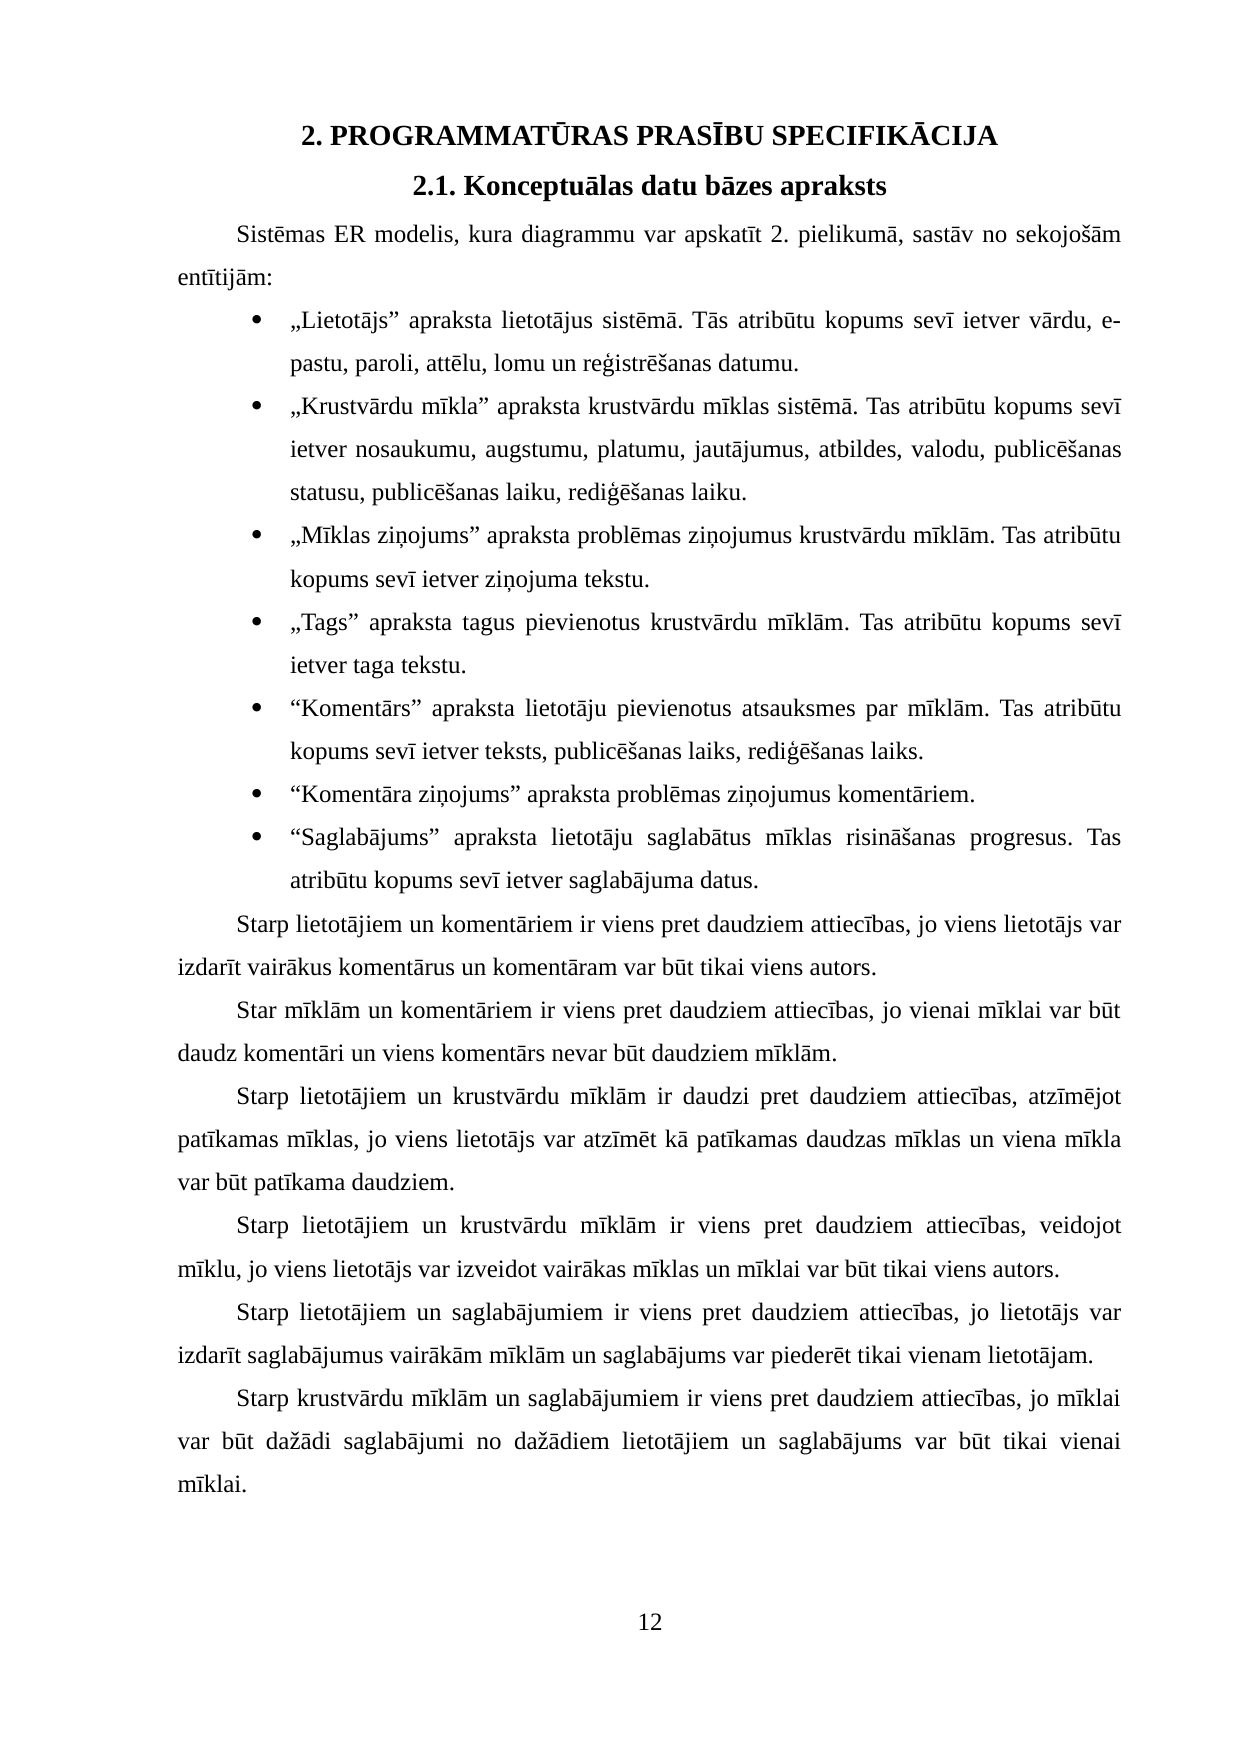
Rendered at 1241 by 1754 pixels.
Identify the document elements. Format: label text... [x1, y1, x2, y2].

text Starp krustvārdu mīklām un saglabājumiem ir viens pret daudziem attiecības, jo mīklai var būt dažādi saglabājumi no dažādiem lietotājiem un saglabājums var būt tikai vienai mīklai. [177, 1383, 1122, 1498]
text Starp lietotājiem un saglabājumiem ir viens pret daudziem attiecības, jo lietotājs var izdarīt saglabājumus vairākām mīklām un saglabājums var piederēt tikai vienam lietotājam. [177, 1297, 1122, 1369]
list „Krustvārdu mīkla” apraksta krustvārdu mīklas sistēmā. Tas atribūtu kopums sevī ietver nosaukumu, augstumu, platumu, jautājumus, atbildes, valodu, publicēšanas statusu, publicēšanas laiku, rediģēšanas laiku. [252, 391, 1122, 506]
subtitle 2. PROGRAMMATŪRAS PRASĪBU SPECIFIKĀCIJA [177, 118, 1122, 152]
text Star mīklām un komentāriem ir viens pret daudziem attiecības, jo vienai mīklai var būt daudz komentāri un viens komentārs nevar būt daudziem mīklām. [177, 995, 1122, 1067]
subtitle 2.1. Konceptuālas datu bāzes apraksts [177, 168, 1122, 202]
list „Mīklas ziņojums” apraksta problēmas ziņojumus krustvārdu mīklām. Tas atribūtu kopums sevī ietver ziņojuma tekstu. [252, 521, 1122, 592]
list “Komentāra ziņojums” apraksta problēmas ziņojumus komentāriem. [252, 779, 1122, 808]
list „Lietotājs” apraksta lietotājus sistēmā. Tās atribūtu kopums sevī ietver vārdu, e-pastu, paroli, attēlu, lomu un reģistrēšanas datumu. [252, 305, 1122, 377]
text Sistēmas ER modelis, kura diagrammu var apskatīt 2. pielikumā, sastāv no sekojošām entītijām: [177, 219, 1122, 291]
text Starp lietotājiem un krustvārdu mīklām ir daudzi pret daudziem attiecības, atzīmējot patīkamas mīklas, jo viens lietotājs var atzīmēt kā patīkamas daudzas mīklas un viena mīkla var būt patīkama daudziem. [177, 1081, 1122, 1196]
list „Tags” apraksta tagus pievienotus krustvārdu mīklām. Tas atribūtu kopums sevī ietver taga tekstu. [252, 607, 1122, 679]
text Starp lietotājiem un komentāriem ir viens pret daudziem attiecības, jo viens lietotājs var izdarīt vairākus komentārus un komentāram var būt tikai viens autors. [177, 909, 1122, 981]
list “Saglabājums” apraksta lietotāju saglabātus mīklas risināšanas progresus. Tas atribūtu kopums sevī ietver saglabājuma datus. [252, 822, 1122, 894]
list “Komentārs” apraksta lietotāju pievienotus atsauksmes par mīklām. Tas atribūtu kopums sevī ietver teksts, publicēšanas laiks, rediģēšanas laiks. [252, 693, 1122, 765]
text Starp lietotājiem un krustvārdu mīklām ir viens pret daudziem attiecības, veidojot mīklu, jo viens lietotājs var izveidot vairākas mīklas un mīklai var būt tikai viens autors. [177, 1211, 1122, 1282]
